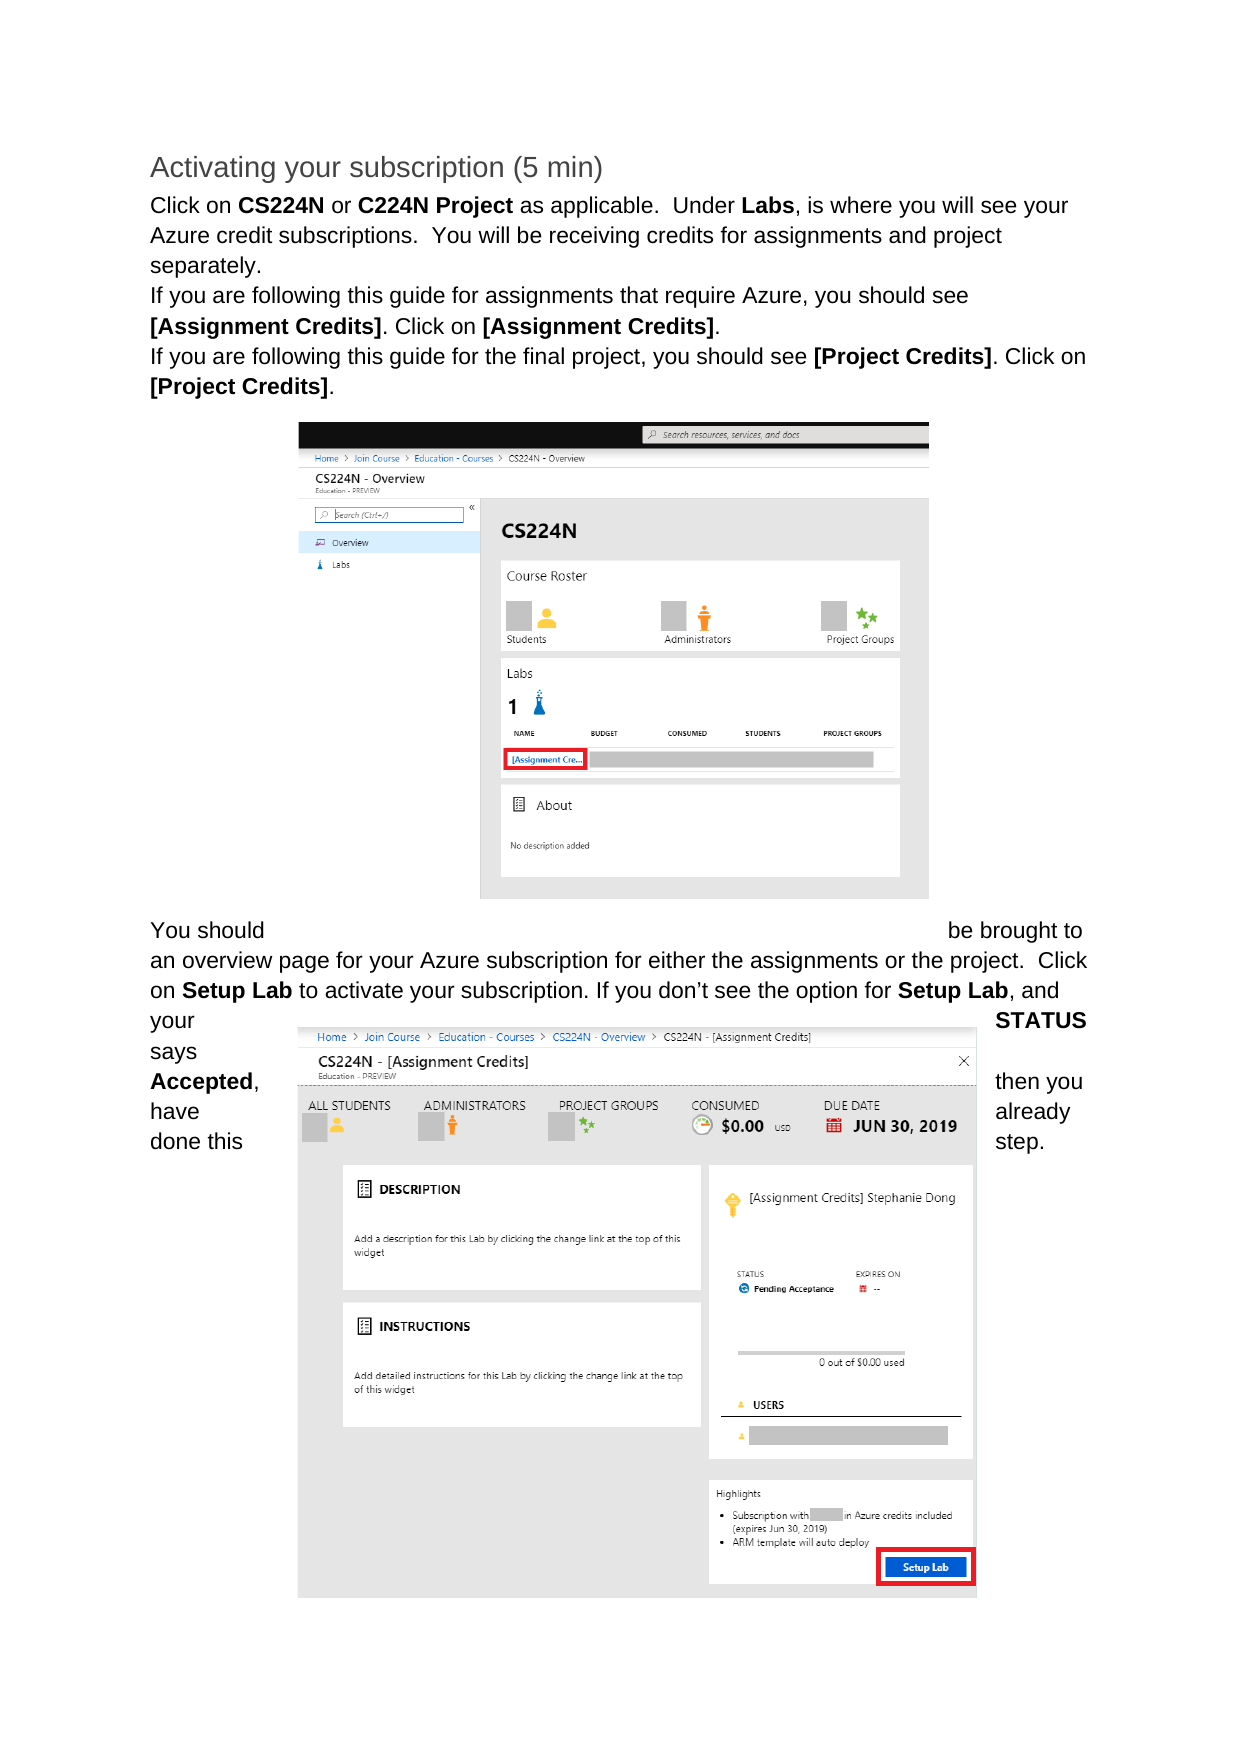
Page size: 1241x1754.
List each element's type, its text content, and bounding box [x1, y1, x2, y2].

text You should be brought to an overview page for your Azure subscription for either the assignments or the project. Click on Setup Lab to activate your subscription. If you don’t see the option for Setup Lab, and your STATUS says Accepted, then you have already done this step. [150, 917, 1090, 1155]
text If you are following this guide for assignments that require Azure, you should see [Assignment Credits]. Click on [Assignment Credits]. [150, 282, 1090, 339]
picture [298, 422, 929, 899]
text If you are following this guide for the final project, you should see [Project Credits]. Click on [Project Credits]. [150, 343, 1090, 399]
text Click on CS224N or C224N Project as applicable. Under Labs, is where you will see your Azure credit subscriptions. You will be receiving credits for assignments and project separately. [150, 192, 1090, 279]
picture [297, 1027, 977, 1598]
subtitle Activating your subscription (5 min) [150, 150, 1090, 183]
